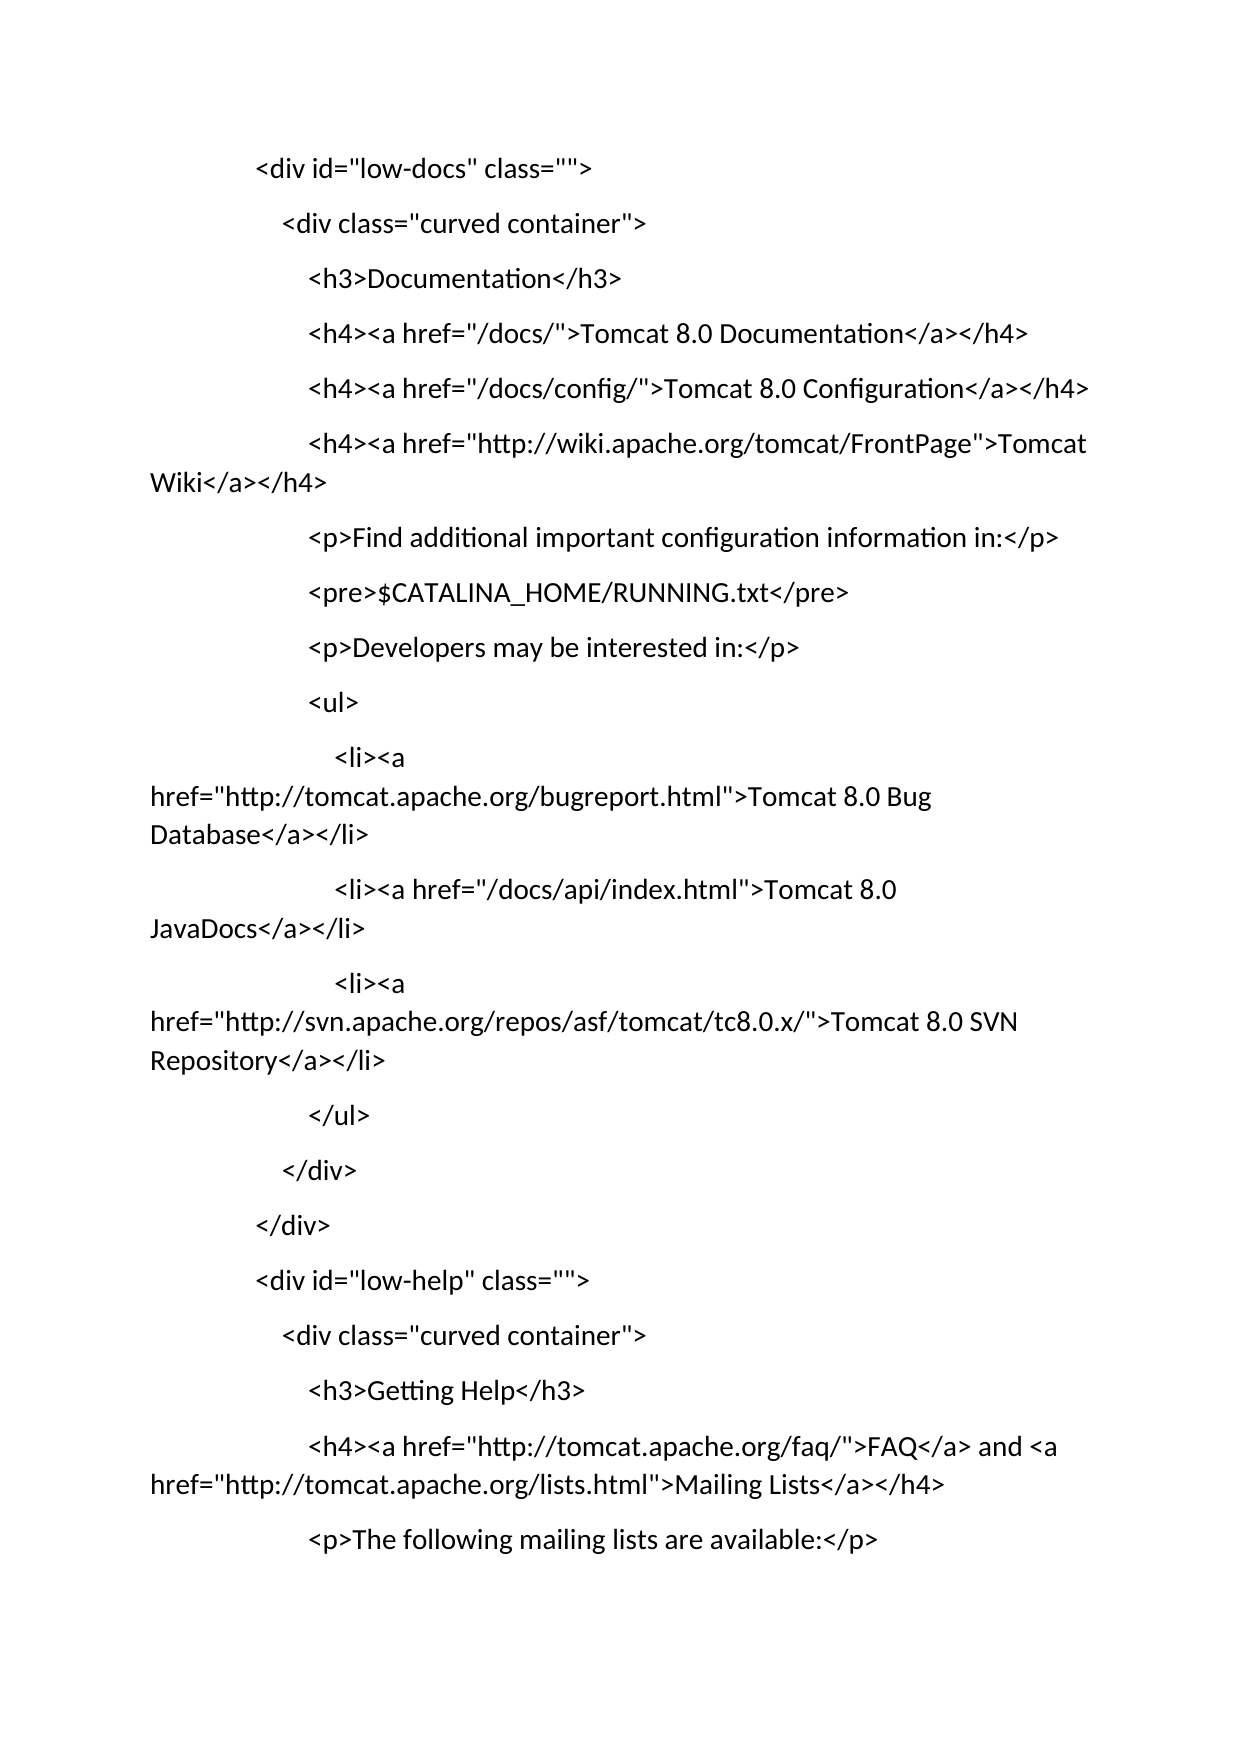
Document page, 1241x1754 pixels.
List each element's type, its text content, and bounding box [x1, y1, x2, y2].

text <p>The following mailing lists are available:</p> [150, 1521, 1090, 1557]
text <div class="curved container"> [150, 205, 1090, 241]
text <div id="low-help" class=""> [150, 1262, 1090, 1298]
text <p>Find additional important configuration information in:</p> [150, 519, 1090, 555]
text <li><a href="http://svn.apache.org/repos/asf/tomcat/tc8.0.x/">Tomcat 8.0 SVN Repository</a></li> [150, 965, 1090, 1077]
text <div id="low-docs" class=""> [150, 150, 1090, 186]
text </div> [150, 1207, 1090, 1243]
text <li><a href="http://tomcat.apache.org/bugreport.html">Tomcat 8.0 Bug Database</a></li> [150, 739, 1090, 852]
text <h3>Documentation</h3> [150, 260, 1090, 296]
text <h4><a href="/docs/">Tomcat 8.0 Documentation</a></h4> [150, 315, 1090, 351]
text <div class="curved container"> [150, 1317, 1090, 1353]
text </ul> [150, 1097, 1090, 1133]
text <pre>$CATALINA_HOME/RUNNING.txt</pre> [150, 574, 1090, 610]
text <h3>Getting Help</h3> [150, 1372, 1090, 1408]
text <h4><a href="http://wiki.apache.org/tomcat/FrontPage">Tomcat Wiki</a></h4> [150, 426, 1090, 499]
text </div> [150, 1152, 1090, 1188]
text <h4><a href="/docs/config/">Tomcat 8.0 Configuration</a></h4> [150, 370, 1090, 406]
text <li><a href="/docs/api/index.html">Tomcat 8.0 JavaDocs</a></li> [150, 871, 1090, 946]
text <p>Developers may be interested in:</p> [150, 629, 1090, 665]
text <ul> [150, 684, 1090, 720]
text <h4><a href="http://tomcat.apache.org/faq/">FAQ</a> and <a href="http://tomcat.apache.org/lists.html">Mailing Lists</a></h4> [150, 1428, 1090, 1502]
